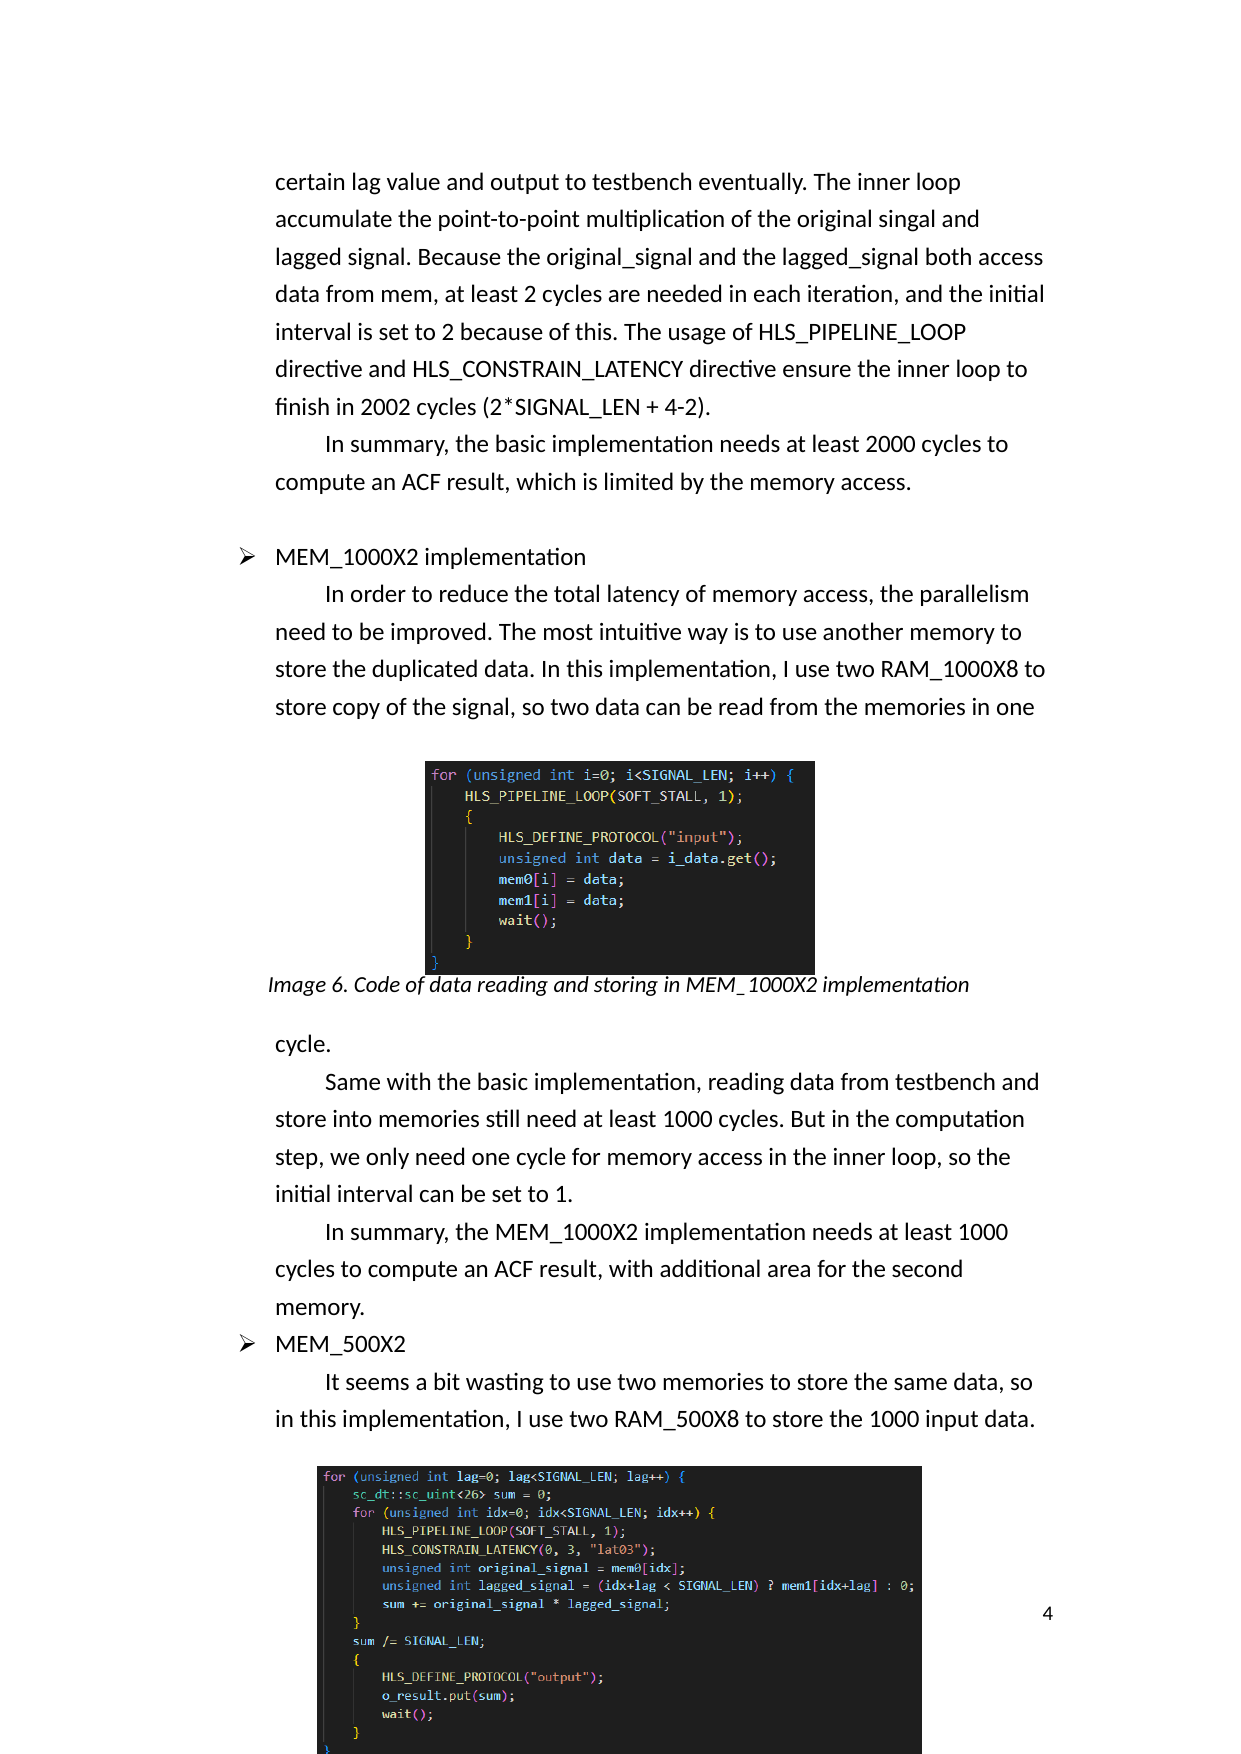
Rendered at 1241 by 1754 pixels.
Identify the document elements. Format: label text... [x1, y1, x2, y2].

text Same with the basic implementation, reading data from testbench and store into memories still need at least 1000 cycles. But in the computation step, we only need one cycle for memory access in the inner loop, so the initial interval can be set to 1. [275, 1062, 1053, 1212]
picture [425, 761, 815, 975]
text In summary, the MEM_1000X2 implementation needs at least 1000 cycles to compute an ACF result, with additional area for the second memory. [275, 1212, 1053, 1325]
list MEM_1000X2 implementation [237, 537, 1053, 575]
text In summary, the basic implementation needs at least 2000 cycles to compute an ACF result, which is limited by the memory access. [275, 425, 1053, 500]
text It seems a bit wasting to use two memories to store the same data, so in this implementation, I use two RAM_500X8 to store the 1000 input data. [275, 1362, 1053, 1437]
list MEM_500X2 [237, 1325, 1053, 1362]
text In order to reduce the total latency of memory access, the parallelism need to be improved. The most intuitive way is to use another memory to store the duplicated data. In this implementation, I use two RAM_1000X8 to store copy of the signal, so two data can be read from the memories in one cycle. [275, 575, 1053, 1062]
text After all data is ready in memory, we can start computing each ACF result of the input signal. This can be easily implemented within two loops in image 5. In each iteration of the outer loop, it computes the result with certain lag value and output to testbench eventually. The inner loop accumulate the point-to-point multiplication of the original singal and lagged signal. Because the original_signal and the lagged_signal both access data from mem, at least 2 cycles are needed in each iteration, and the initial interval is set to 2 because of this. The usage of HLS_PIPELINE_LOOP directive and HLS_CONSTRAIN_LATENCY directive ensure the inner loop to finish in 2002 cycles (2*SIGNAL_LEN + 4-2). [275, 162, 1053, 425]
picture [317, 1466, 922, 1754]
